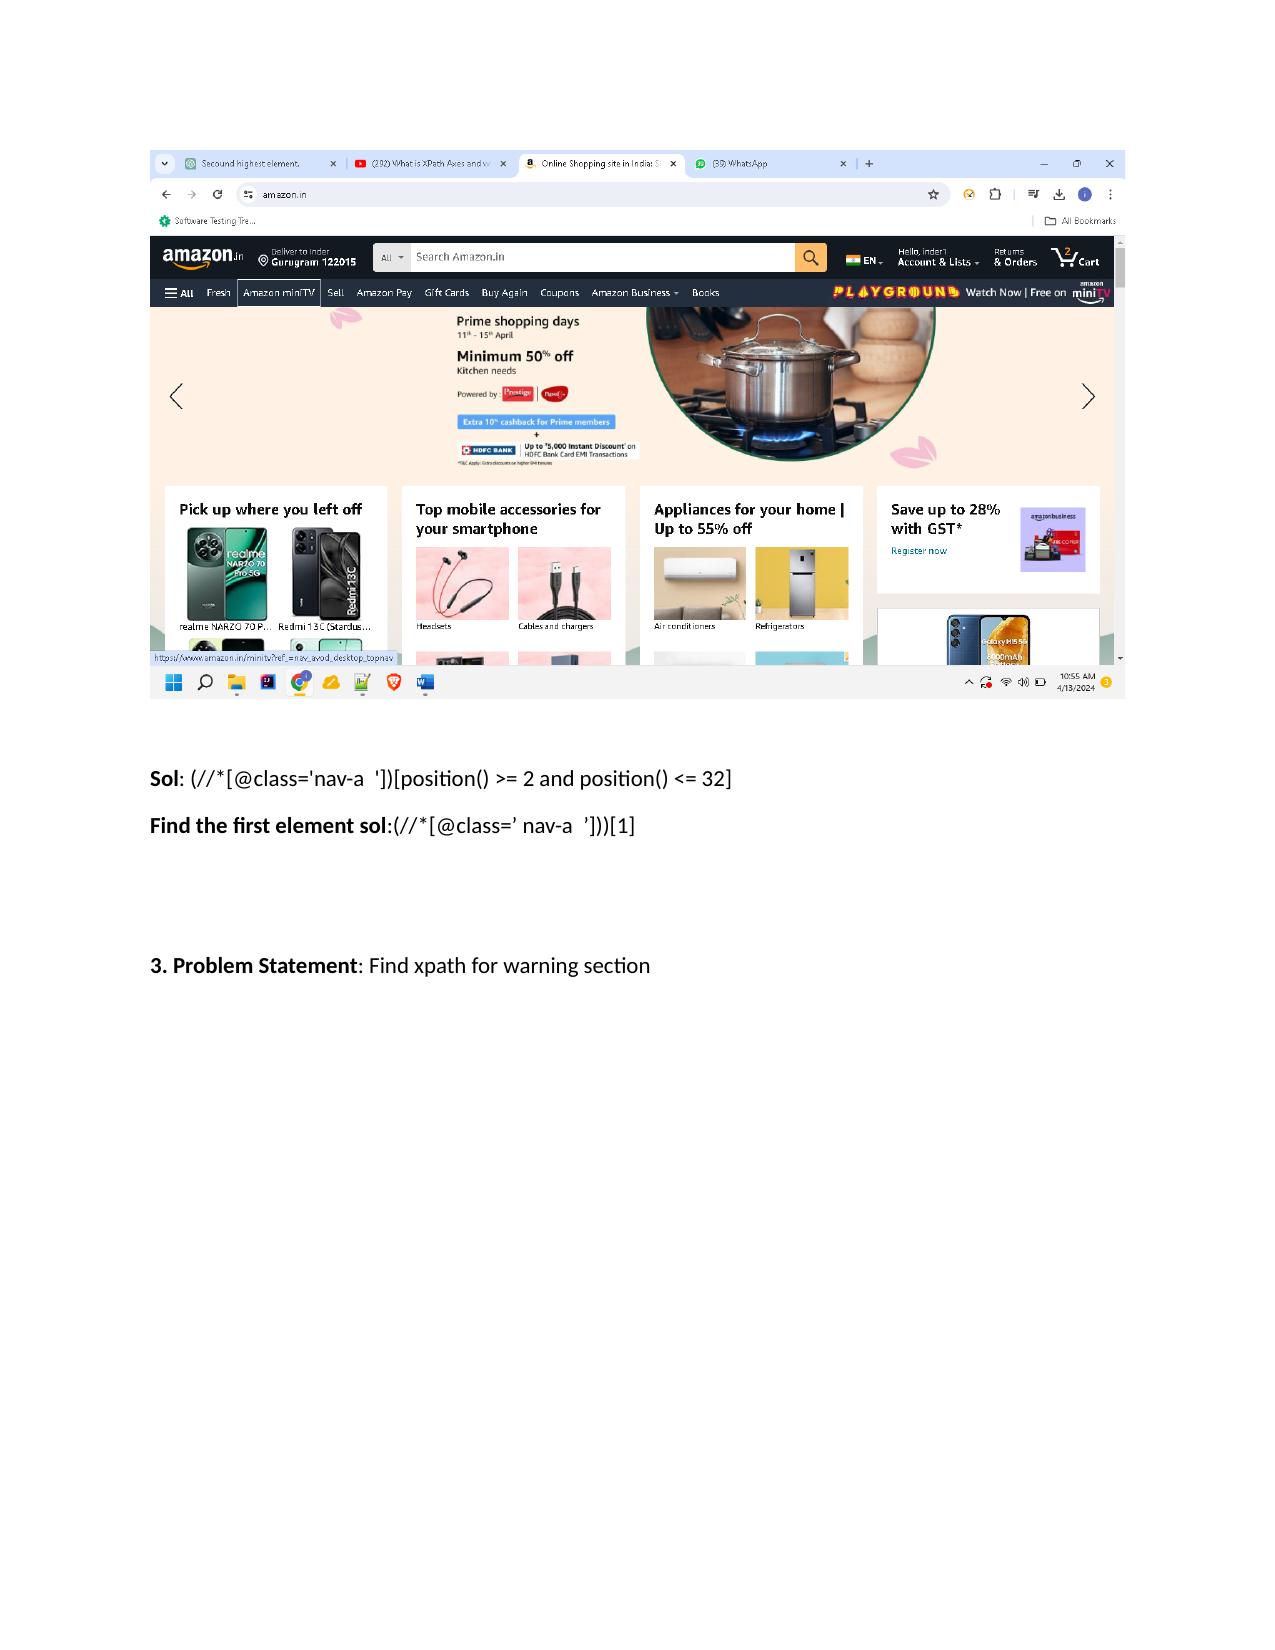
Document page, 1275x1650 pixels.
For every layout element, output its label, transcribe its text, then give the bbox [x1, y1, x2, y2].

text Find the first element sol:(//*[@class=’ nav-a ’]))[1] [150, 811, 1125, 839]
text 3. Problem Statement: Find xpath for warning section [150, 951, 1125, 979]
text Sol: (//*[@class='nav-a '])[position() >= 2 and position() <= 32] [150, 764, 1125, 792]
picture [150, 150, 1125, 699]
